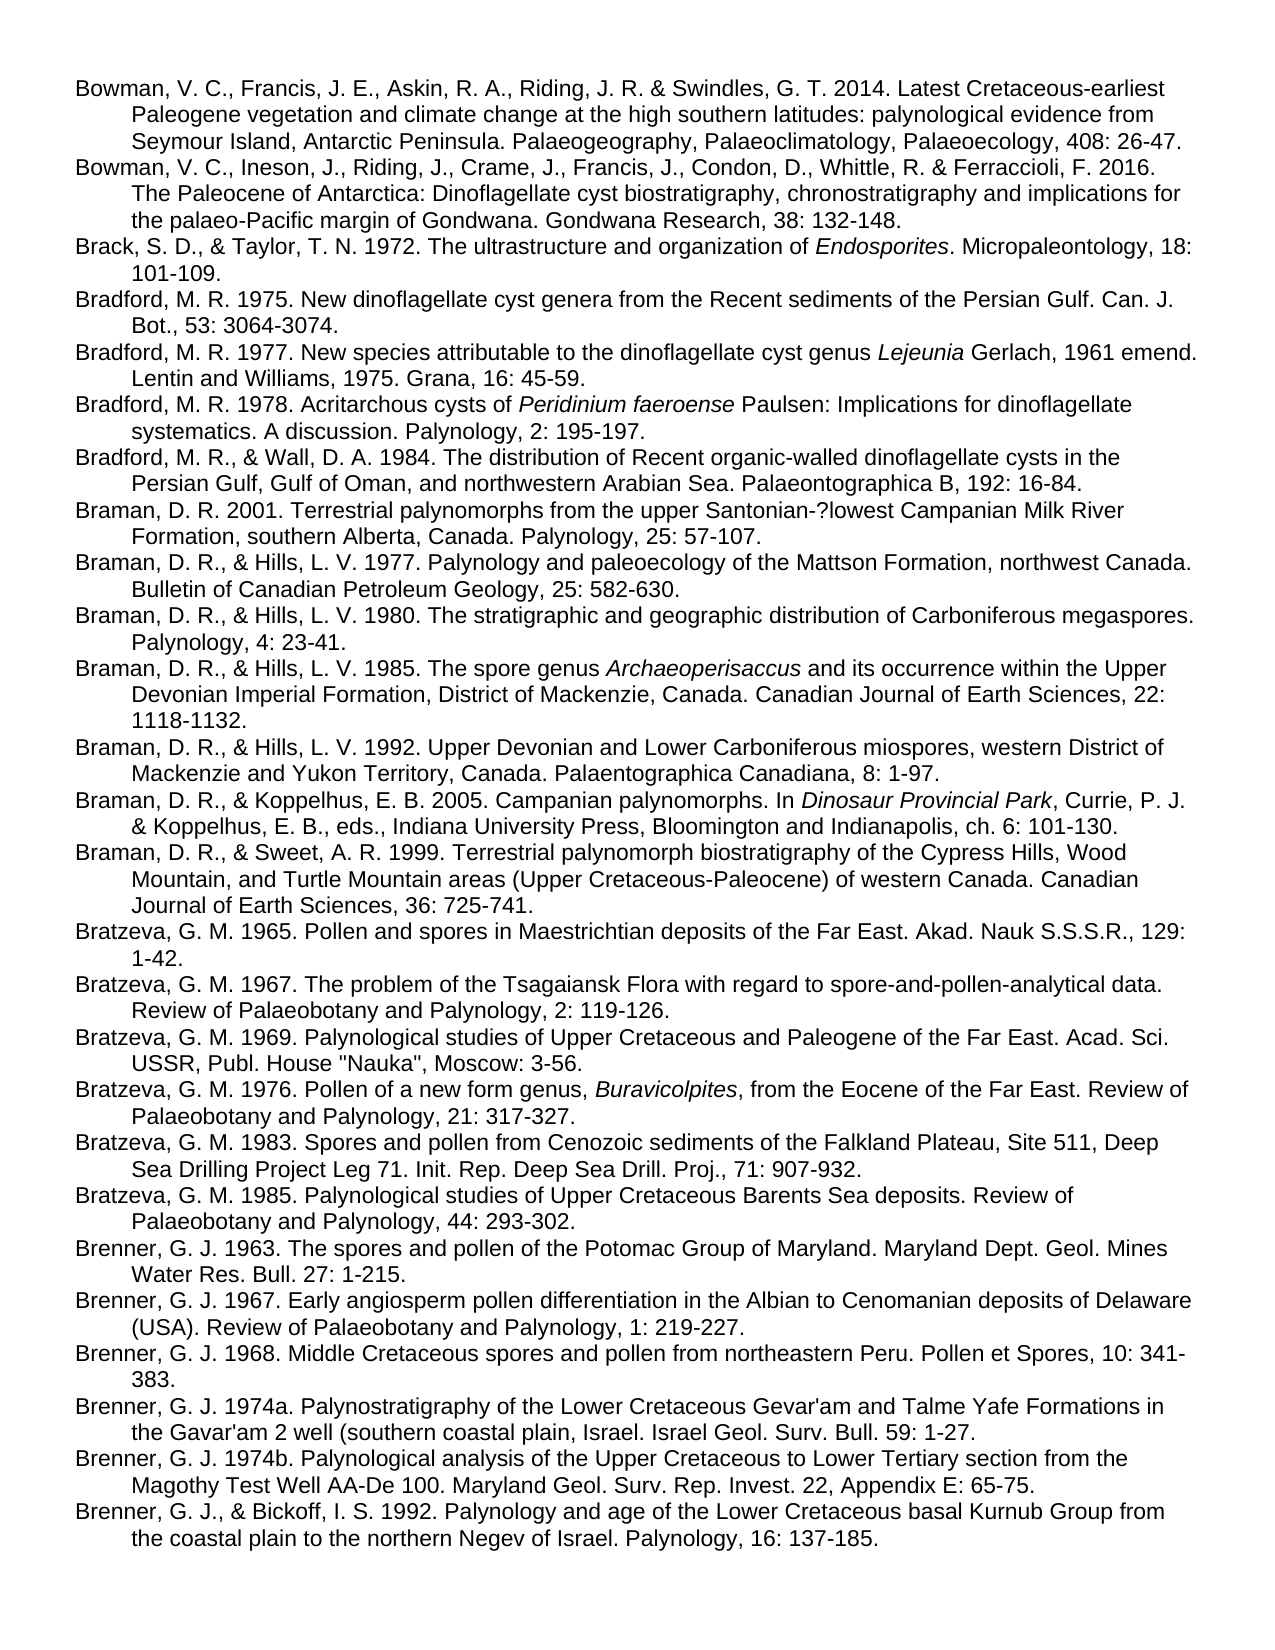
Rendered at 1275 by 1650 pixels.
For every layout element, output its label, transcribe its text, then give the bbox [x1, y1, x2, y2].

text Bratzeva, G. M. 1967. The problem of the Tsagaiansk Flora with regard to spore-and-pollen-analytical data. Review of Palaeobotany and Palynology, 2: 119-126. [75, 971, 1200, 1024]
text Bradford, M. R., & Wall, D. A. 1984. The distribution of Recent organic-walled dinoflagellate cysts in the Persian Gulf, Gulf of Oman, and northwestern Arabian Sea. Palaeontographica B, 192: 16-84. [75, 444, 1200, 497]
text Braman, D. R., & Sweet, A. R. 1999. Terrestrial palynomorph biostratigraphy of the Cypress Hills, Wood Mountain, and Turtle Mountain areas (Upper Cretaceous-Paleocene) of western Canada. Canadian Journal of Earth Sciences, 36: 725-741. [75, 839, 1200, 918]
text Braman, D. R. 2001. Terrestrial palynomorphs from the upper Santonian-?lowest Campanian Milk River Formation, southern Alberta, Canada. Palynology, 25: 57-107. [75, 497, 1200, 549]
text Braman, D. R., & Koppelhus, E. B. 2005. Campanian palynomorphs. In Dinosaur Provincial Park, Currie, P. J. & Koppelhus, E. B., eds., Indiana University Press, Bloomington and Indianapolis, ch. 6: 101-130. [75, 787, 1200, 839]
text Brenner, G. J. 1974b. Palynological analysis of the Upper Cretaceous to Lower Tertiary section from the Magothy Test Well AA-De 100. Maryland Geol. Surv. Rep. Invest. 22, Appendix E: 65-75. [75, 1445, 1200, 1498]
text Brenner, G. J. 1967. Early angiosperm pollen differentiation in the Albian to Cenomanian deposits of Delaware (USA). Review of Palaeobotany and Palynology, 1: 219-227. [75, 1287, 1200, 1340]
text Bratzeva, G. M. 1983. Spores and pollen from Cenozoic sediments of the Falkland Plateau, Site 511, Deep Sea Drilling Project Leg 71. Init. Rep. Deep Sea Drill. Proj., 71: 907-932. [75, 1129, 1200, 1182]
text Braman, D. R., & Hills, L. V. 1985. The spore genus Archaeoperisaccus and its occurrence within the Upper Devonian Imperial Formation, District of Mackenzie, Canada. Canadian Journal of Earth Sciences, 22: 1118-1132. [75, 655, 1200, 734]
text Bradford, M. R. 1977. New species attributable to the dinoflagellate cyst genus Lejeunia Gerlach, 1961 emend. Lentin and Williams, 1975. Grana, 16: 45-59. [75, 338, 1200, 391]
text Bratzeva, G. M. 1985. Palynological studies of Upper Cretaceous Barents Sea deposits. Review of Palaeobotany and Palynology, 44: 293-302. [75, 1182, 1200, 1234]
text Bratzeva, G. M. 1976. Pollen of a new form genus, Buravicolpites, from the Eocene of the Far East. Review of Palaeobotany and Palynology, 21: 317-327. [75, 1076, 1200, 1129]
text Braman, D. R., & Hills, L. V. 1977. Palynology and paleoecology of the Mattson Formation, northwest Canada. Bulletin of Canadian Petroleum Geology, 25: 582-630. [75, 549, 1200, 602]
text Bowman, V. C., Ineson, J., Riding, J., Crame, J., Francis, J., Condon, D., Whittle, R. & Ferraccioli, F. 2016. The Paleocene of Antarctica: Dinoflagellate cyst biostratigraphy, chronostratigraphy and implications for the palaeo-Pacific margin of Gondwana. Gondwana Research, 38: 132-148. [75, 154, 1200, 233]
text Brack, S. D., & Taylor, T. N. 1972. The ultrastructure and organization of Endosporites. Micropaleontology, 18: 101-109. [75, 233, 1200, 286]
text Bradford, M. R. 1978. Acritarchous cysts of Peridinium faeroense Paulsen: Implications for dinoflagellate systematics. A discussion. Palynology, 2: 195-197. [75, 391, 1200, 444]
text Bowman, V. C., Francis, J. E., Askin, R. A., Riding, J. R. & Swindles, G. T. 2014. Latest Cretaceous-earliest Paleogene vegetation and climate change at the high southern latitudes: palynological evidence from Seymour Island, Antarctic Peninsula. Palaeogeography, Palaeoclimatology, Palaeoecology, 408: 26-47. [75, 75, 1200, 154]
text Brenner, G. J. 1974a. Palynostratigraphy of the Lower Cretaceous Gevar'am and Talme Yafe Formations in the Gavar'am 2 well (southern coastal plain, Israel. Israel Geol. Surv. Bull. 59: 1-27. [75, 1393, 1200, 1445]
text Braman, D. R., & Hills, L. V. 1980. The stratigraphic and geographic distribution of Carboniferous megaspores. Palynology, 4: 23-41. [75, 602, 1200, 655]
text Brenner, G. J. 1963. The spores and pollen of the Potomac Group of Maryland. Maryland Dept. Geol. Mines Water Res. Bull. 27: 1-215. [75, 1234, 1200, 1287]
text Bradford, M. R. 1975. New dinoflagellate cyst genera from the Recent sediments of the Persian Gulf. Can. J. Bot., 53: 3064-3074. [75, 286, 1200, 338]
text Braman, D. R., & Hills, L. V. 1992. Upper Devonian and Lower Carboniferous miospores, western District of Mackenzie and Yukon Territory, Canada. Palaentographica Canadiana, 8: 1-97. [75, 734, 1200, 787]
text Bratzeva, G. M. 1969. Palynological studies of Upper Cretaceous and Paleogene of the Far East. Acad. Sci. USSR, Publ. House "Nauka", Moscow: 3-56. [75, 1024, 1200, 1076]
text Bratzeva, G. M. 1965. Pollen and spores in Maestrichtian deposits of the Far East. Akad. Nauk S.S.S.R., 129: 1-42. [75, 918, 1200, 971]
text Brenner, G. J. 1968. Middle Cretaceous spores and pollen from northeastern Peru. Pollen et Spores, 10: 341-383. [75, 1340, 1200, 1393]
text Brenner, G. J., & Bickoff, I. S. 1992. Palynology and age of the Lower Cretaceous basal Kurnub Group from the coastal plain to the northern Negev of Israel. Palynology, 16: 137-185. [75, 1498, 1200, 1551]
